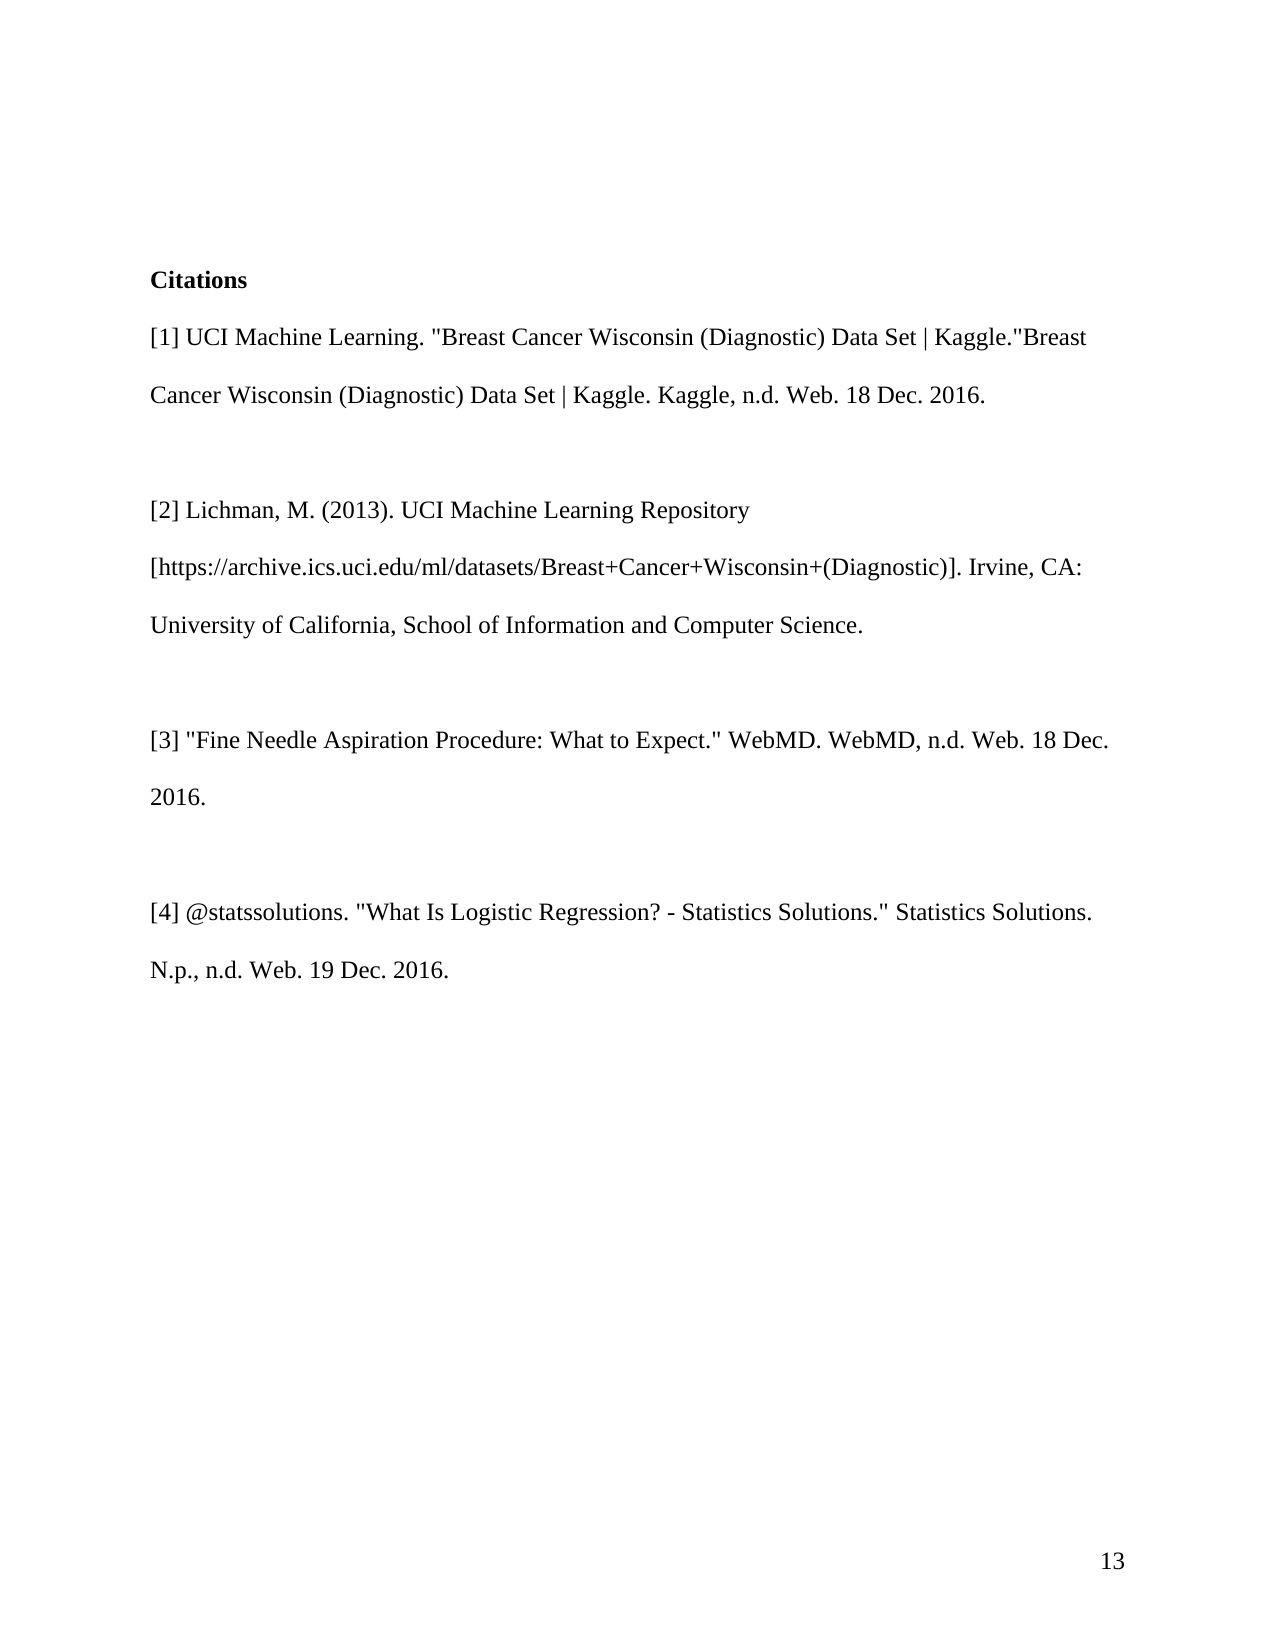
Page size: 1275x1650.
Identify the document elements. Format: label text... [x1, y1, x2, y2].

text [4] @statssolutions. "What Is Logistic Regression? - Statistics Solutions." Statistics Solutions. N.p., n.d. Web. 19 Dec. 2016. [150, 897, 1125, 984]
text [2] Lichman, M. (2013). UCI Machine Learning Repository [https://archive.ics.uci.edu/ml/datasets/Breast+Cancer+Wisconsin+(Diagnostic)]. Irvine, CA: University of California, School of Information and Computer Science. [150, 495, 1125, 639]
text [3] "Fine Needle Aspiration Procedure: What to Expect." WebMD. WebMD, n.d. Web. 18 Dec. 2016. [150, 725, 1125, 811]
text Citations [150, 265, 1125, 294]
text [1] UCI Machine Learning. "Breast Cancer Wisconsin (Diagnostic) Data Set | Kaggle."Breast Cancer Wisconsin (Diagnostic) Data Set | Kaggle. Kaggle, n.d. Web. 18 Dec. 2016. [150, 322, 1125, 409]
